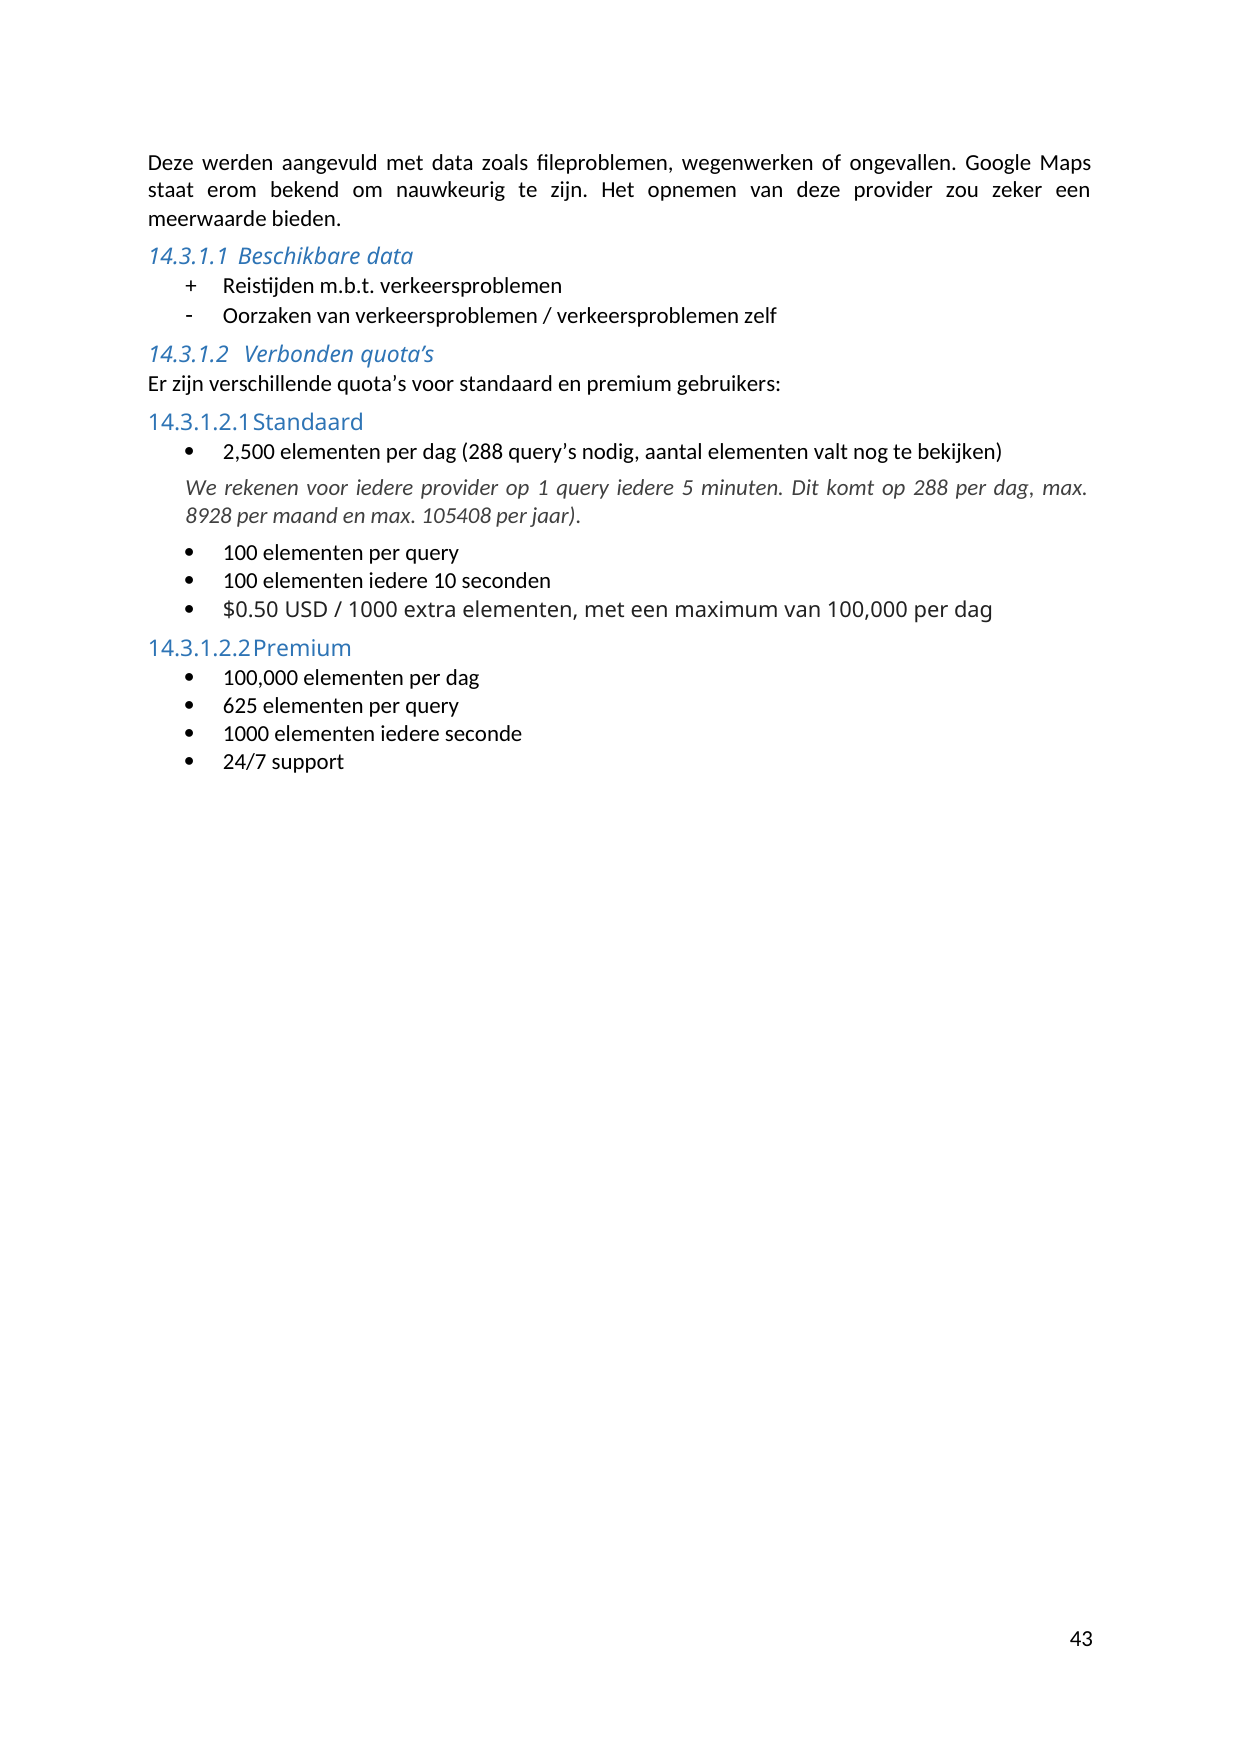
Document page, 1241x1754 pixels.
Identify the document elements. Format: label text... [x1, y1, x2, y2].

subtitle Standaard [148, 406, 1093, 437]
subtitle Premium [148, 632, 1093, 663]
list Oorzaken van verkeersproblemen / verkeersproblemen zelf [185, 299, 1093, 330]
list 1000 elementen iedere seconde [185, 719, 1093, 747]
list 24/7 support [185, 747, 1093, 775]
list 625 elementen per query [185, 691, 1093, 719]
text We rekenen voor iedere provider op 1 query iedere 5 minuten. Dit komt op 288 per dag, max. 8928 per maand en max. 105408 per jaar). [185, 473, 1093, 529]
subtitle Verbonden quota’s [148, 338, 1093, 369]
list 100 elementen per query [185, 538, 1093, 566]
subtitle Beschikbare data [148, 240, 1093, 271]
list 100 elementen iedere 10 seconden [185, 566, 1093, 594]
list $0.50 USD / 1000 extra elementen, met een maximum van 100,000 per dag [185, 594, 1093, 623]
list 100,000 elementen per dag [185, 663, 1093, 691]
list Reistijden m.b.t. verkeersproblemen [185, 271, 1093, 299]
text Er zijn verschillende quota’s voor standaard en premium gebruikers: [148, 369, 1093, 397]
list 2,500 elementen per dag (288 query’s nodig, aantal elementen valt nog te bekijken) [185, 437, 1093, 465]
